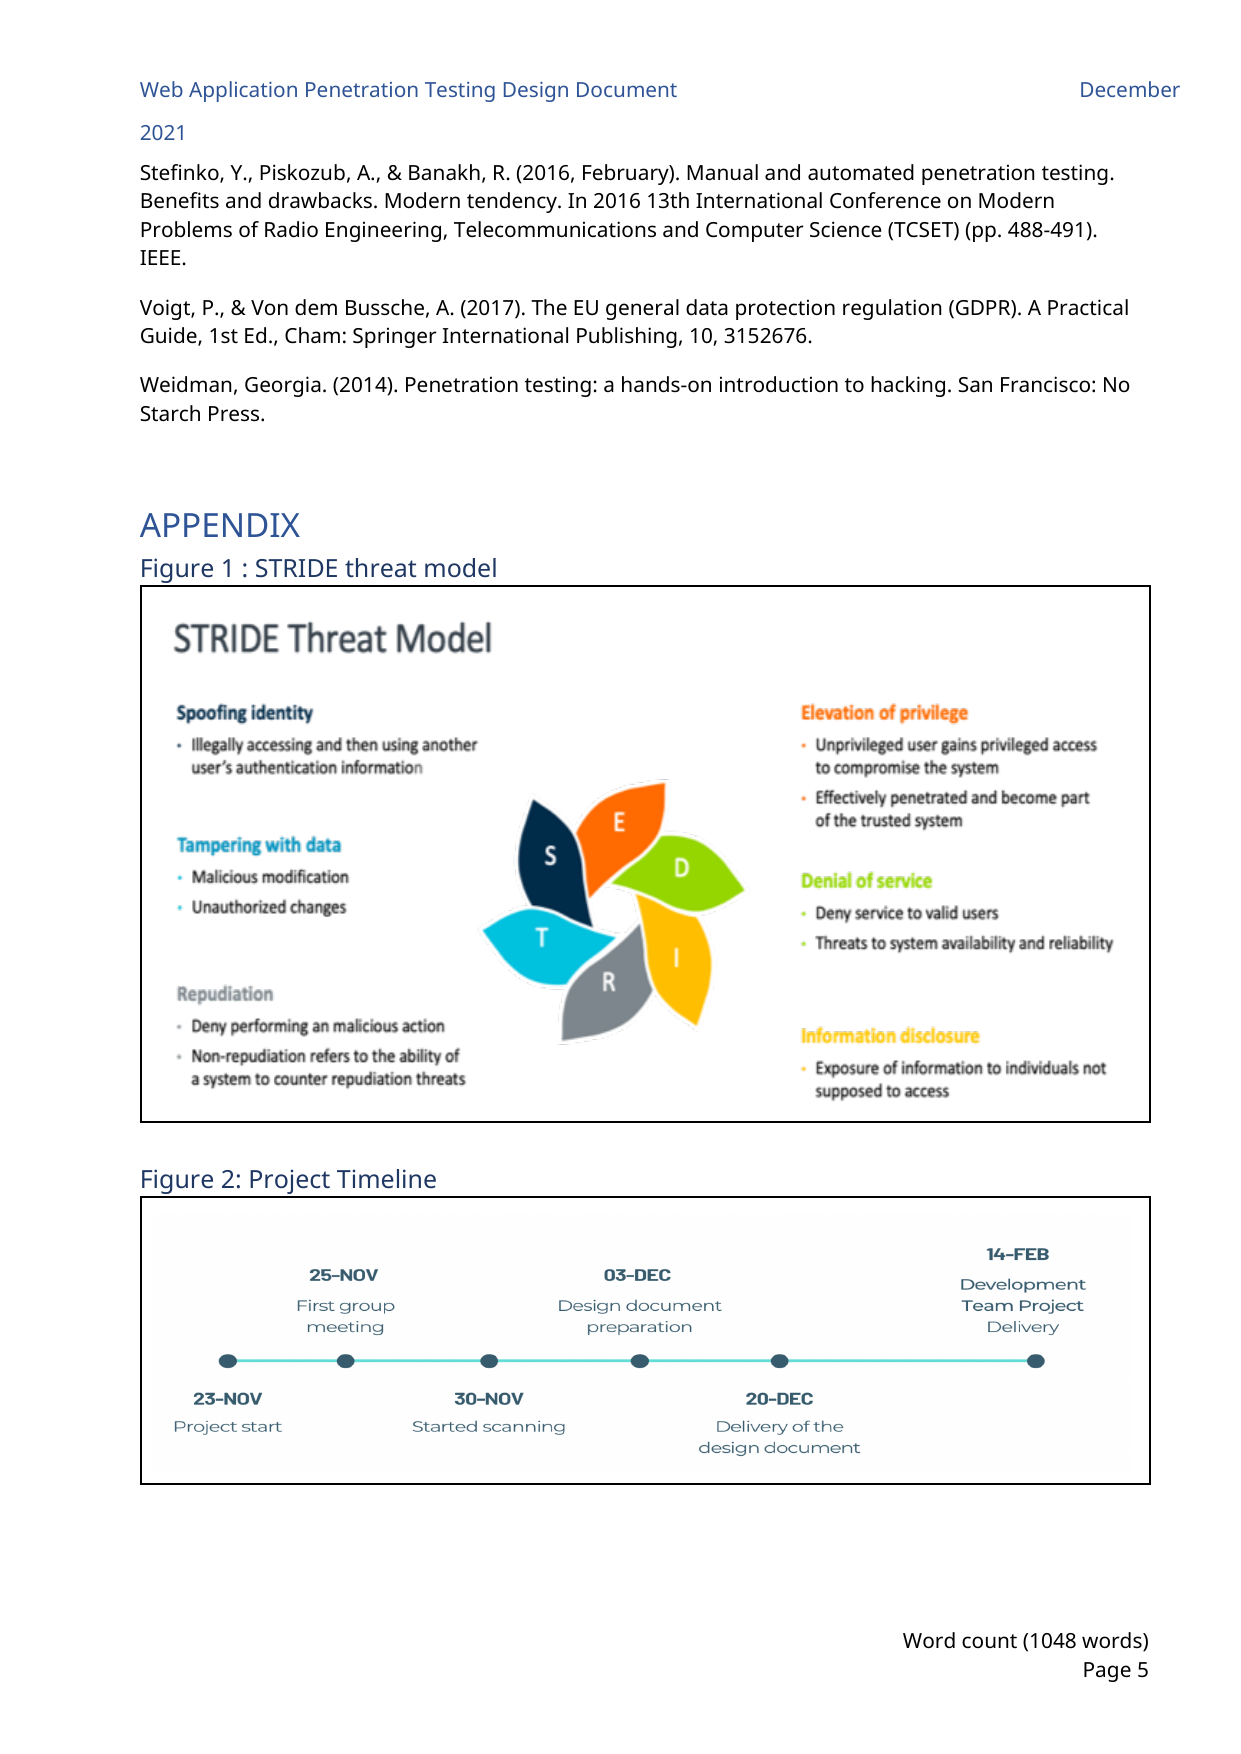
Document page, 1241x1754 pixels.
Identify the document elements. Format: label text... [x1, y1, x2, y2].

table_header [142, 587, 1149, 1121]
table_header [142, 1198, 1149, 1482]
subtitle Figure 1 : STRIDE threat model [139, 551, 1148, 585]
picture [151, 597, 1137, 1111]
text Weidman, Georgia. (2014). Penetration testing: a hands-on introduction to hacking. San Francisco: No Starch Press. [139, 370, 1148, 427]
subtitle APPENDIX [139, 501, 1148, 547]
text Stefinko, Y., Piskozub, A., & Banakh, R. (2016, February). Manual and automated penetration testing. Benefits and drawbacks. Modern tendency. In 2016 13th International Conference on Modern Problems of Radio Engineering, Telecommunications and Computer Science (TCSET) (pp. 488-491). IEEE. [139, 158, 1148, 272]
subtitle Figure 2: Project Timeline [139, 1162, 1148, 1196]
text Voigt, P., & Von dem Bussche, A. (2017). The EU general data protection regulation (GDPR). A Practical Guide, 1st Ed., Cham: Springer International Publishing, 10, 3152676. [139, 293, 1148, 349]
picture [151, 1212, 1131, 1472]
